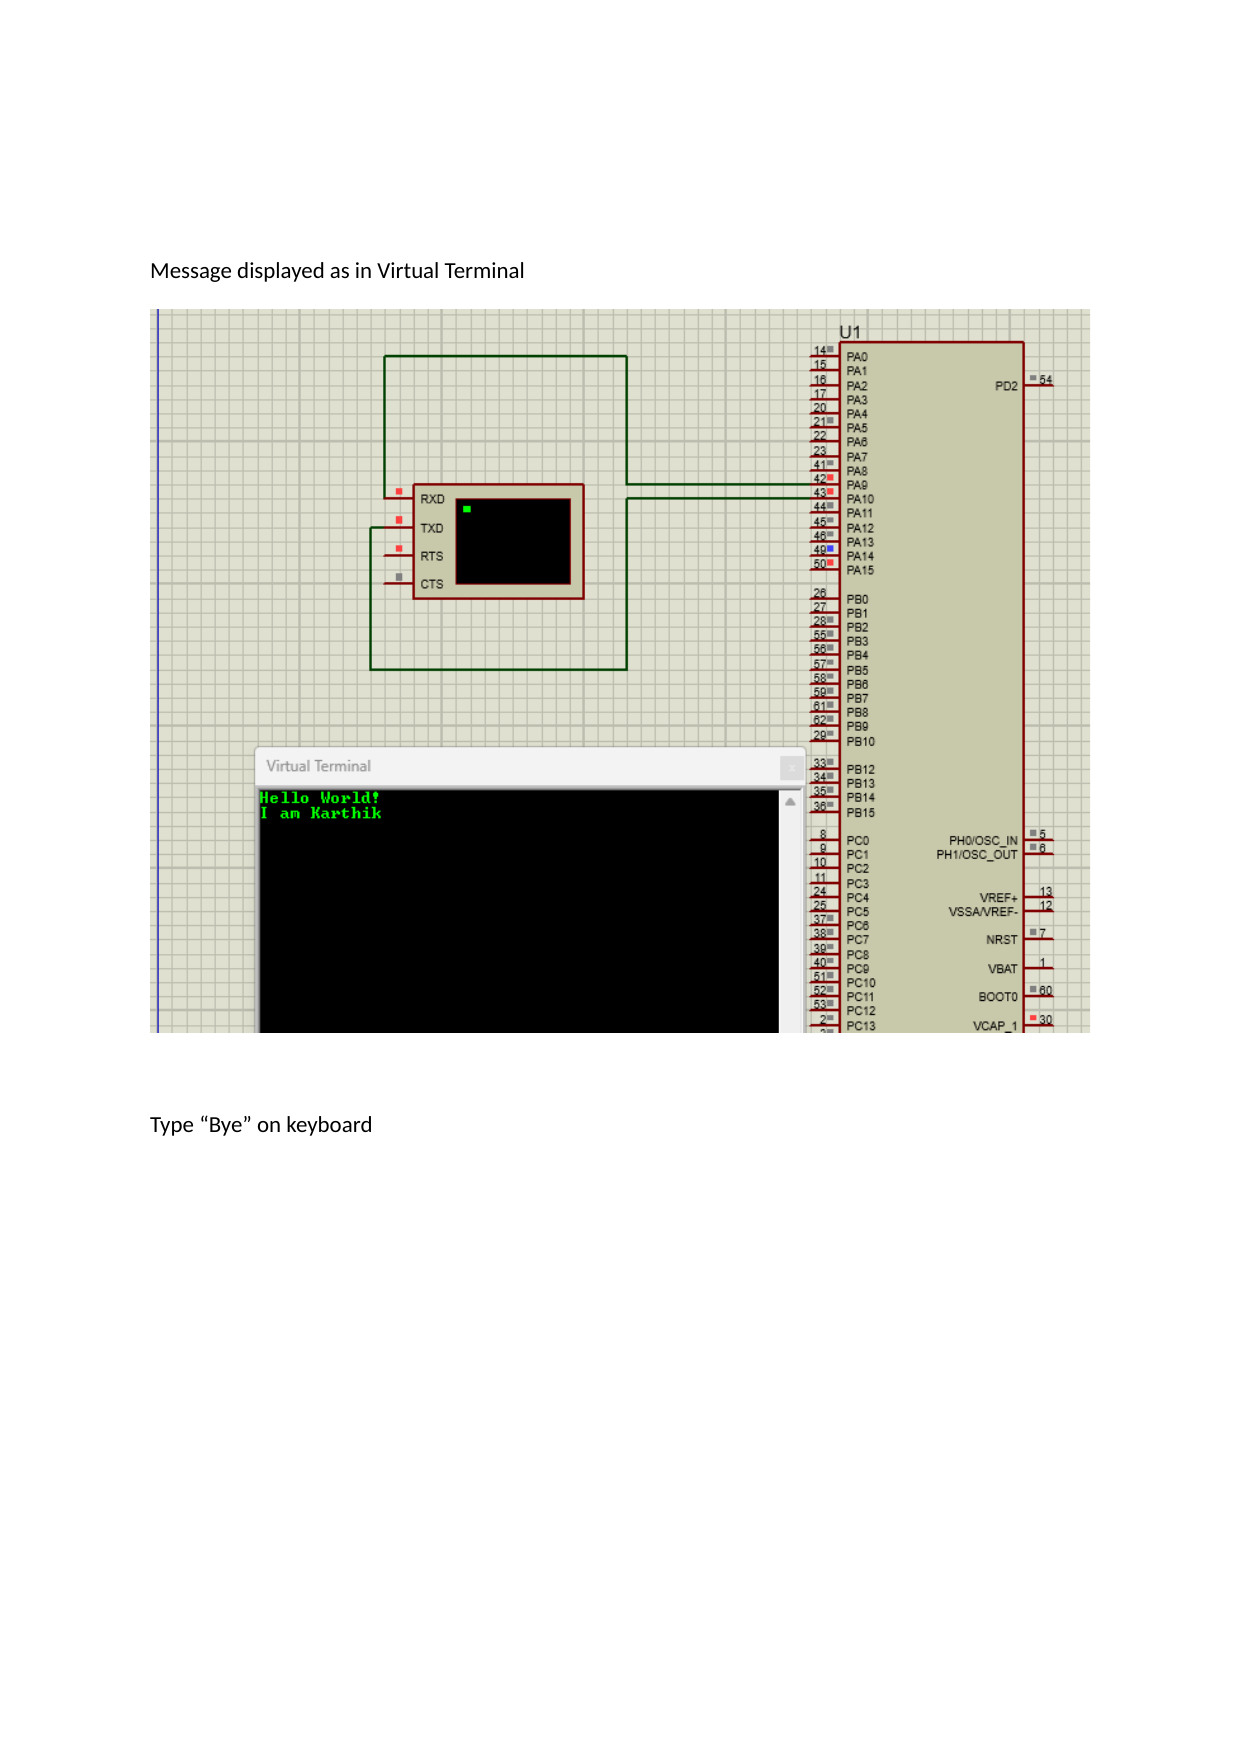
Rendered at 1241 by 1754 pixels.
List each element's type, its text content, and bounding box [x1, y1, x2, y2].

text Message displayed as in Virtual Terminal [150, 256, 1090, 284]
text Type “Bye” on keyboard [150, 1111, 1090, 1139]
picture [150, 309, 1091, 1033]
